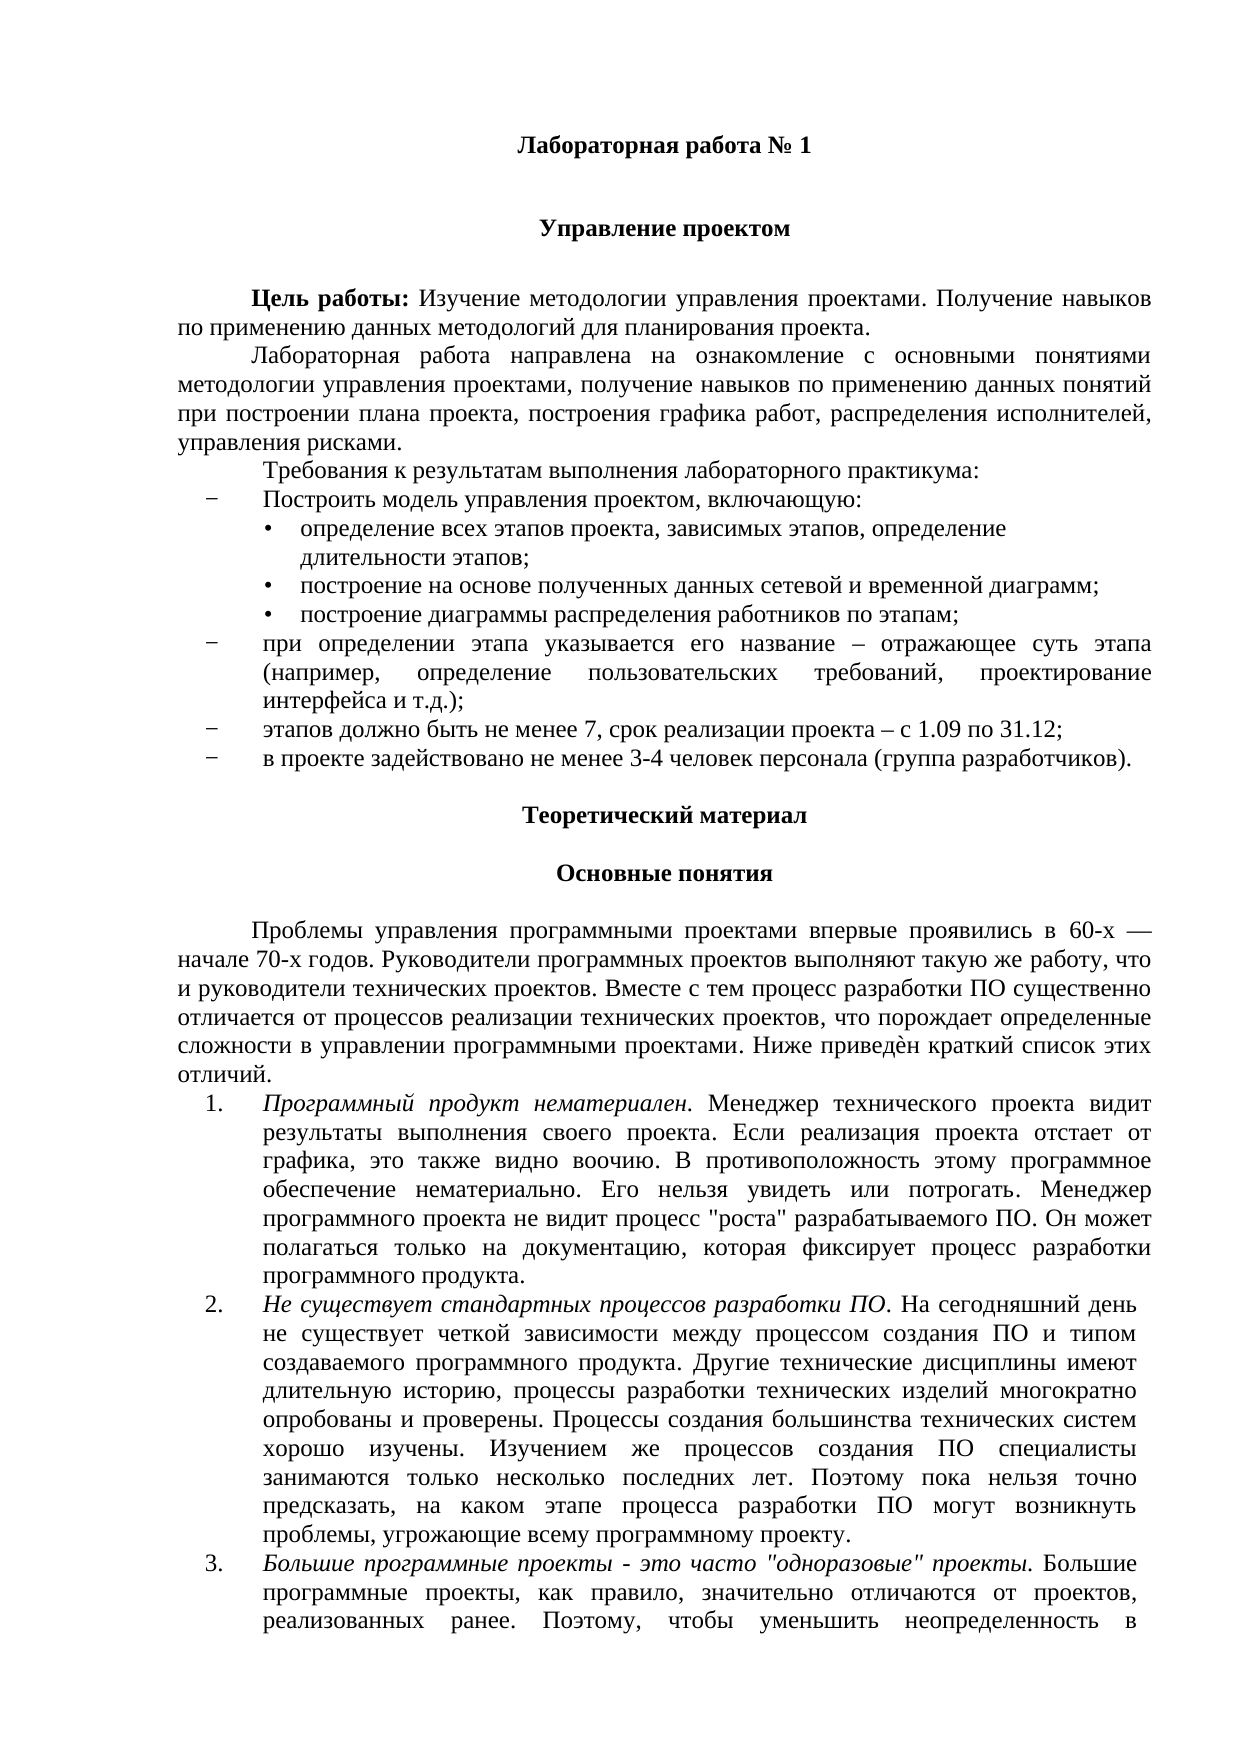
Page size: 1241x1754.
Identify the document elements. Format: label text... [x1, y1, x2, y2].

list определение всех этапов проекта, зависимых этапов, определение длительности этапов; [263, 513, 1152, 571]
text Теоретический материал [177, 801, 1152, 829]
list Программный продукт нематериален. Менеджер технического проекта видит результаты выполнения своего проекта. Если реализация проекта отстает от графика, это также видно воочию. В противоположность этому программное обеспечение нематериально. Его нельзя увидеть или потрогать. Менеджер программного проекта не видит процесс "роста" разрабатываемого ПО. Он может полагаться только на документацию, которая фиксирует процесс разработки программного продукта. [204, 1088, 1152, 1289]
text Лабораторная работа № 1 [177, 131, 1152, 159]
list построение диаграммы распределения работников по этапам; [263, 599, 1152, 628]
list при определении этапа указывается его название – отражающее суть этапа (например, определение пользовательских требований, проектирование интерфейса и т.д.); [204, 628, 1152, 714]
text Управление проектом [177, 213, 1152, 242]
text Лабораторная работа направлена на ознакомление с основными понятиями методологии управления проектами, получение навыков по применению данных понятий при построении плана проекта, построения графика работ, распределения исполнителей, управления рисками. [177, 341, 1152, 456]
list в проекте задействовано не менее 3-4 человек персонала (группа разработчиков). [204, 743, 1152, 772]
list этапов должно быть не менее 7, срок реализации проекта – с 1.09 по 31.12; [204, 714, 1152, 743]
list Построить модель управления проектом, включающую: [204, 484, 1152, 513]
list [204, 1548, 1137, 1634]
text Требования к результатам выполнения лабораторного практикума: [263, 456, 1152, 484]
text Цель работы: Изучение методологии управления проектами. Получение навыков по применению данных методологий для планирования проекта. [177, 283, 1152, 341]
list построение на основе полученных данных сетевой и временной диаграмм; [263, 571, 1152, 599]
text Проблемы управления программными проектами впервые проявились в 60-х — начале 70-х годов. Руководители программных проектов выполняют такую же работу, что и руководители технических проектов. Вместе с тем процесс разработки ПО существенно отличается от процессов реализации технических проектов, что порождает определенные сложности в управлении программными проектами. Ниже приведѐн краткий список этих отличий. [177, 916, 1152, 1088]
text Основные понятия [177, 858, 1152, 887]
list Не существует стандартных процессов разработки ПО. На сегодняшний день не существует четкой зависимости между процессом создания ПО и типом создаваемого программного продукта. Другие технические дисциплины имеют длительную историю, процессы разработки технических изделий многократно опробованы и проверены. Процессы создания большинства технических систем хорошо изучены. Изучением же процессов создания ПО специалисты занимаются только несколько последних лет. Поэтому пока нельзя точно предсказать, на каком этапе процесса разработки ПО могут возникнуть проблемы, угрожающие всему программному проекту. [204, 1289, 1137, 1548]
